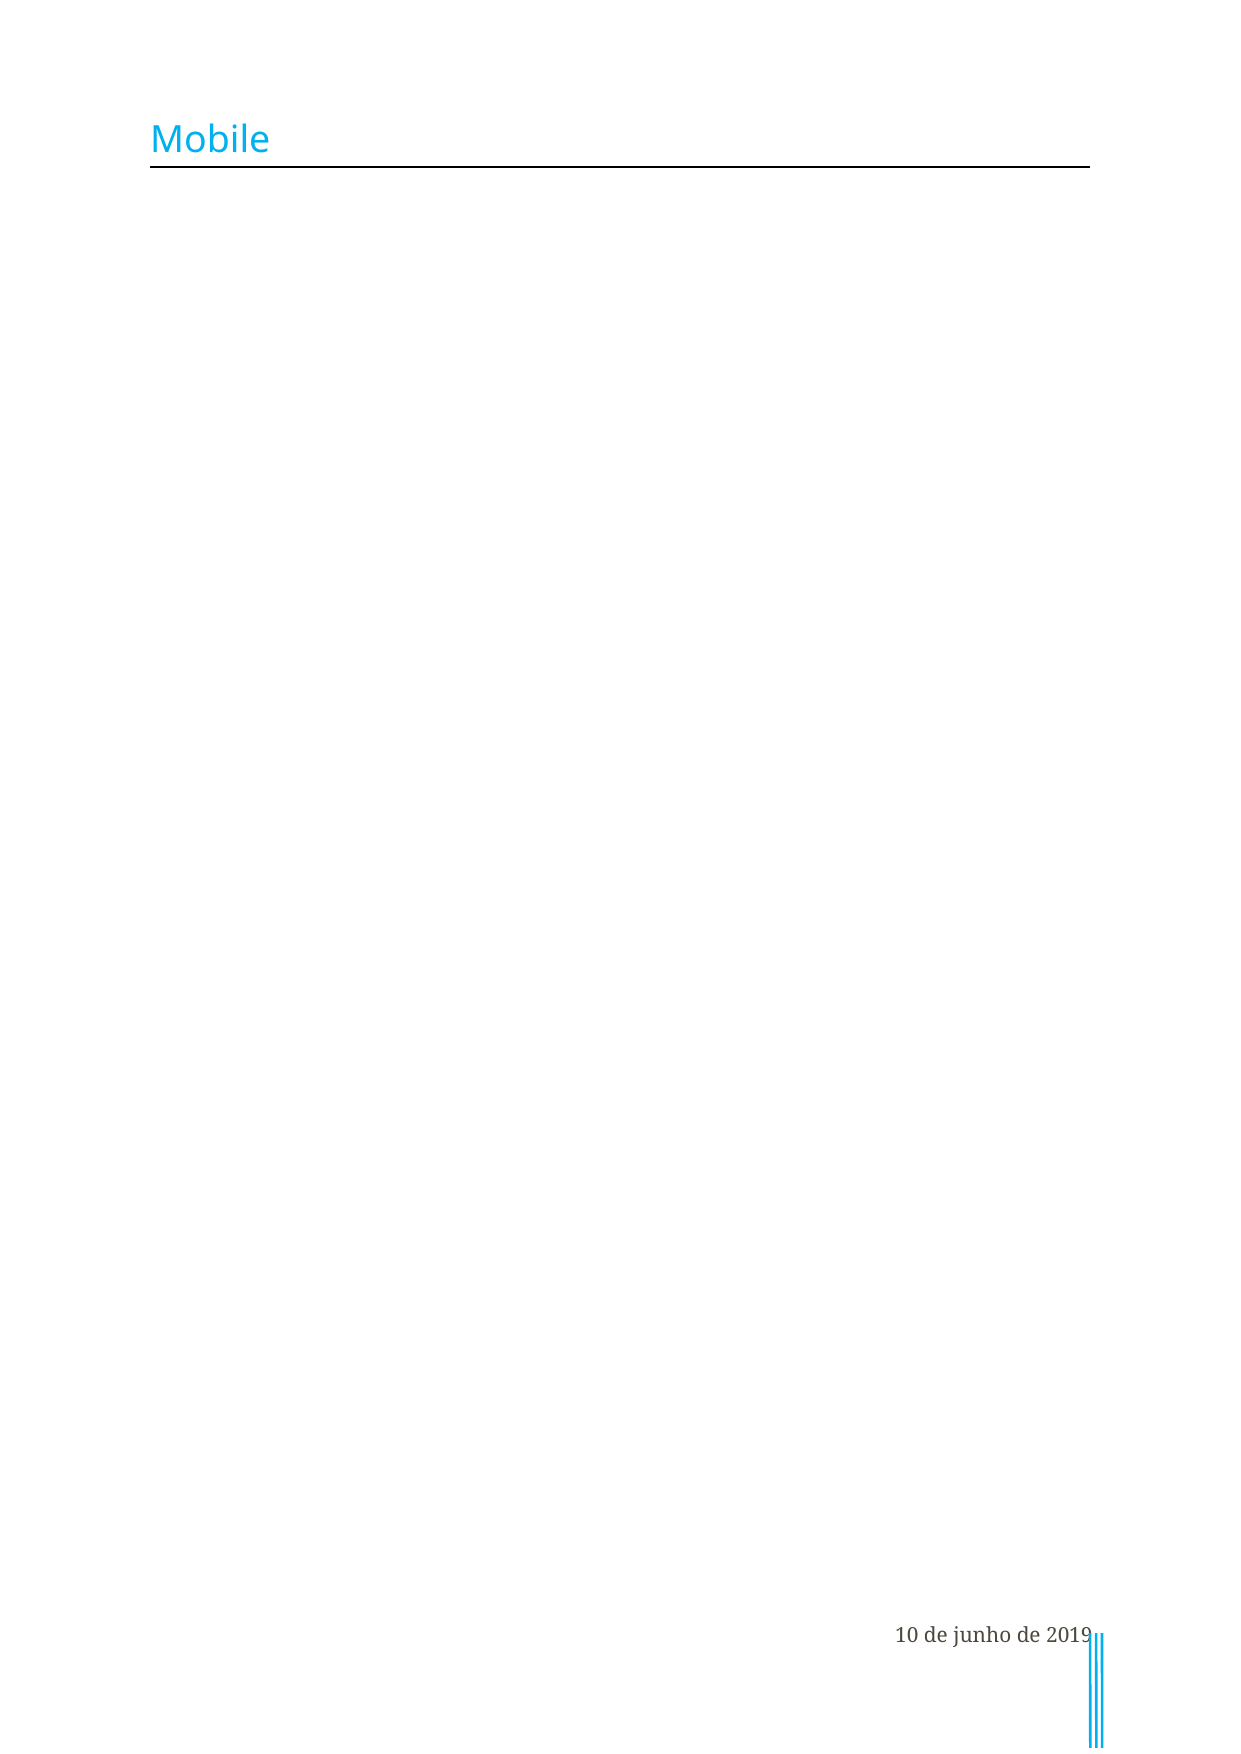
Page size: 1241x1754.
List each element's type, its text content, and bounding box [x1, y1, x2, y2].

text Mobile [150, 112, 1090, 166]
